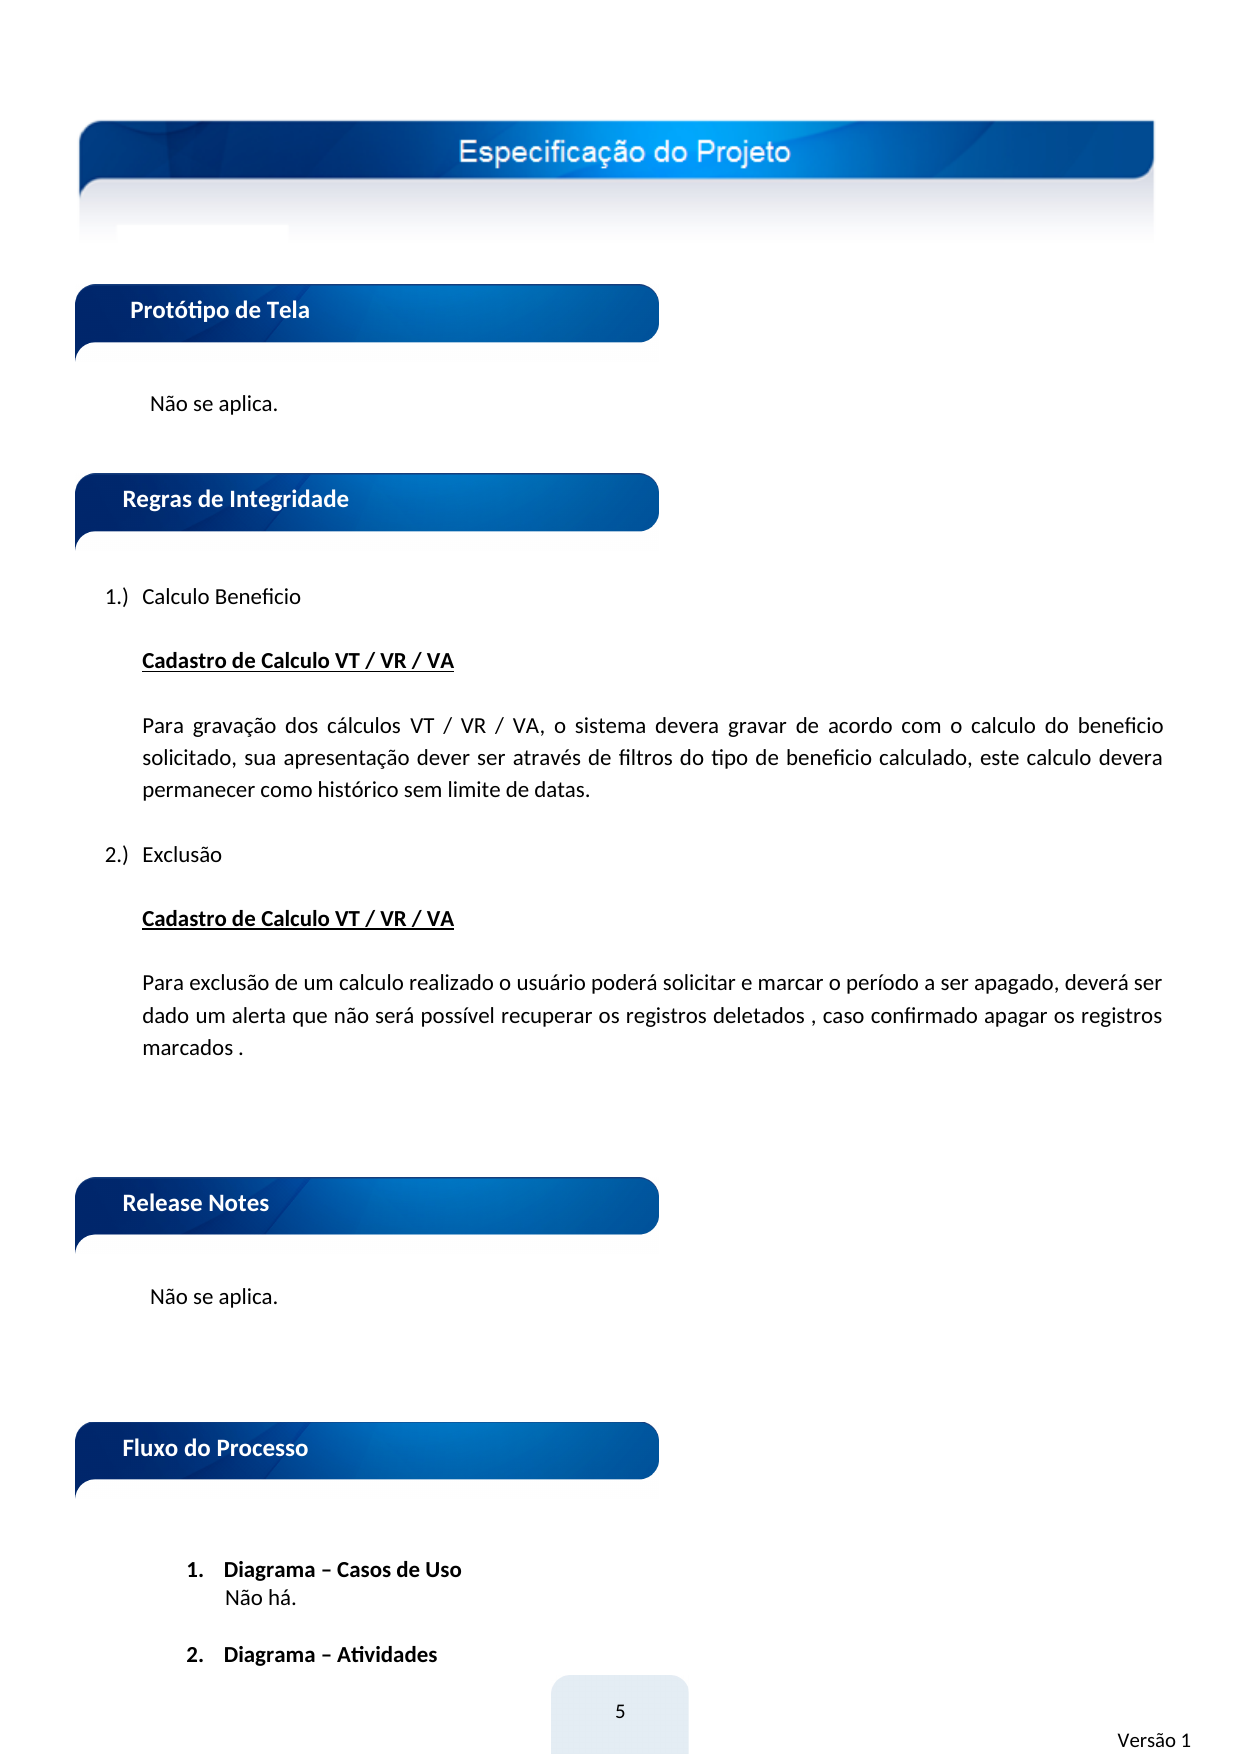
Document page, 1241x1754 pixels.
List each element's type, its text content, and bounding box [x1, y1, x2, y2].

picture [75, 1422, 659, 1499]
picture [75, 473, 659, 551]
picture [75, 115, 1157, 362]
picture [551, 1675, 689, 1754]
list Diagrama – Atividades [186, 1640, 1165, 1668]
text Não há. [149, 1583, 1165, 1611]
list Para gravação dos cálculos VT / VR / VA, o sistema devera gravar de acordo com o calculo do beneficio solicitado, sua apresentação dever ser através de filtros do tipo de beneficio calculado, este calculo devera permanecer como histórico sem limite de datas. [142, 711, 1165, 803]
picture [75, 1177, 659, 1254]
list Calculo Beneficio [104, 582, 1165, 610]
list Cadastro de Calculo VT / VR / VA [142, 647, 1165, 675]
list Exclusão [104, 840, 1165, 868]
text Não se aplica. [75, 389, 1165, 417]
list Cadastro de Calculo VT / VR / VA [142, 904, 1165, 932]
list Para exclusão de um calculo realizado o usuário poderá solicitar e marcar o período a ser apagado, deverá ser dado um alerta que não será possível recuperar os registros deletados , caso confirmado apagar os registros marcados . [142, 968, 1165, 1061]
list Diagrama – Casos de Uso [186, 1555, 1165, 1583]
text Não se aplica. [75, 1282, 1165, 1310]
